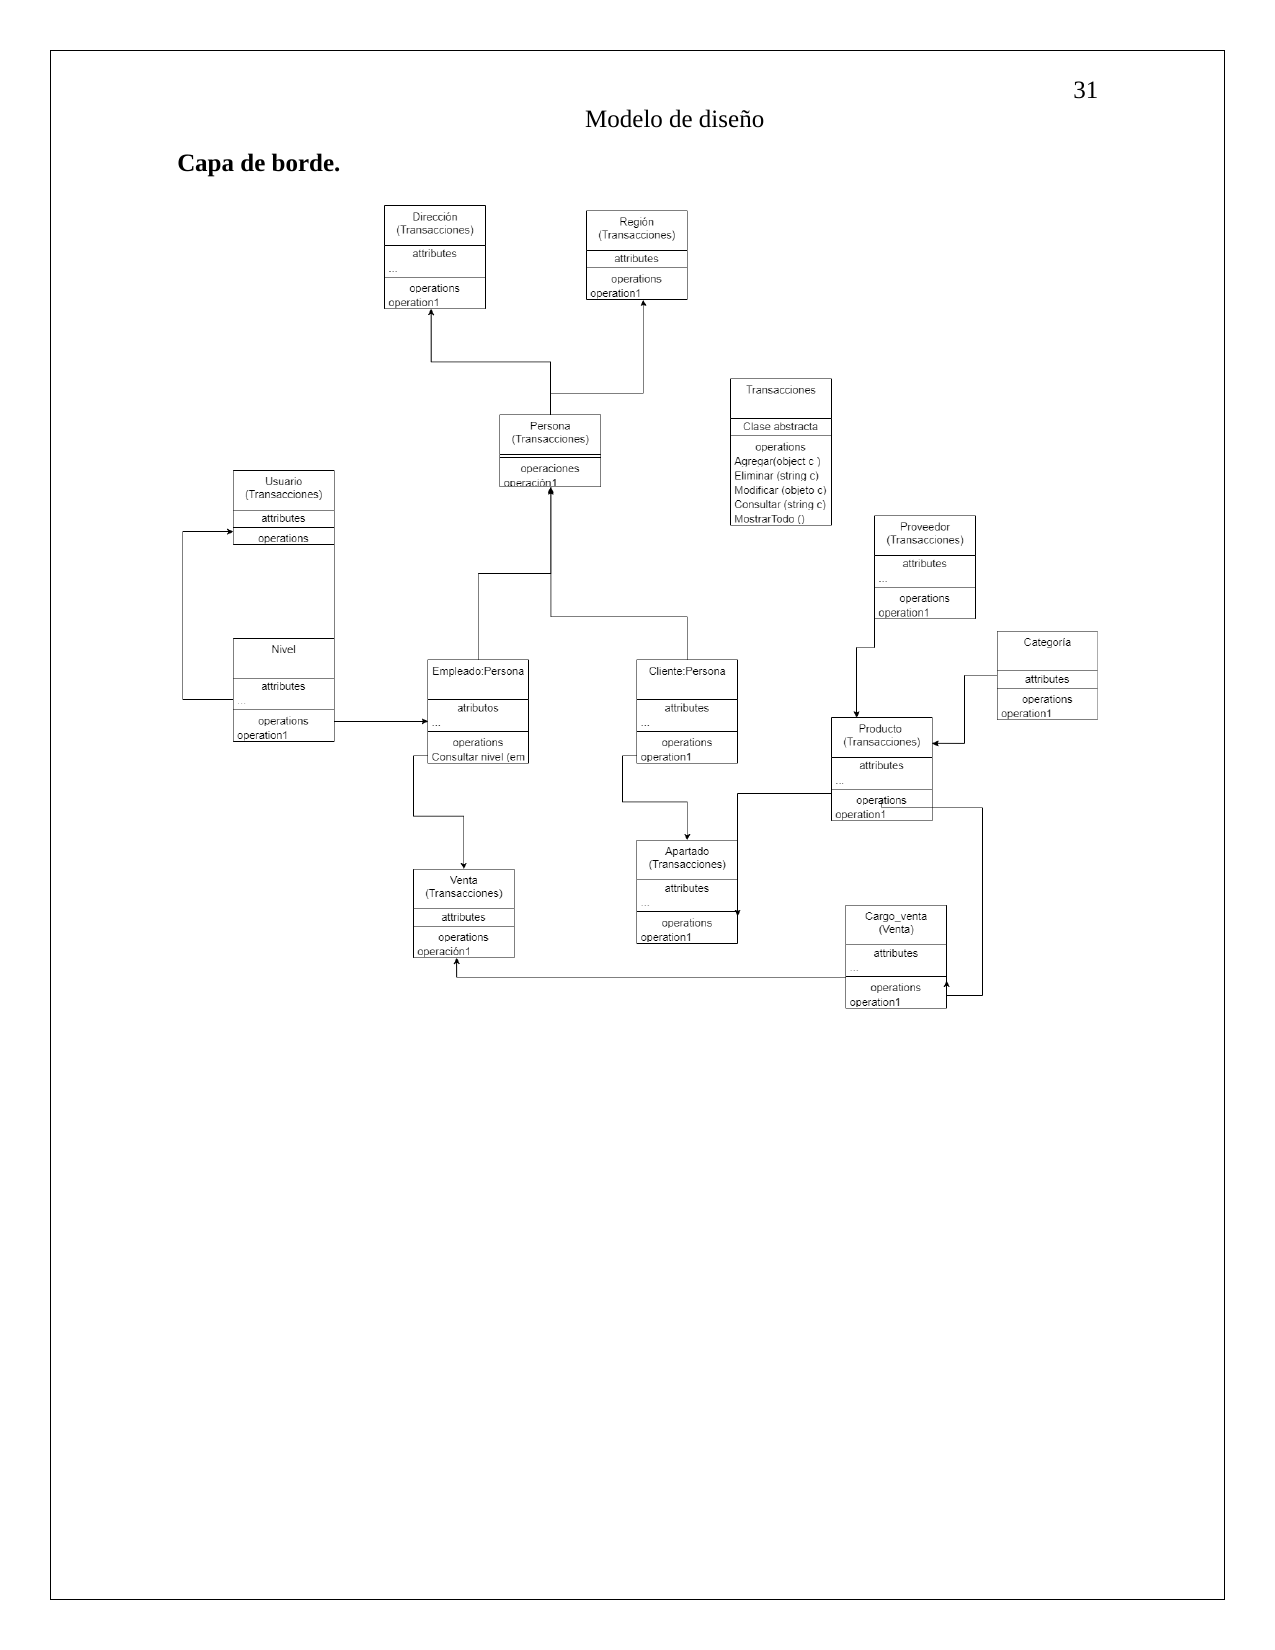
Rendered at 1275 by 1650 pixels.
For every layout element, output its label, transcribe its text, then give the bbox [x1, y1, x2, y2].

subtitle Capa de borde. [177, 148, 1098, 176]
picture [177, 205, 1098, 1009]
